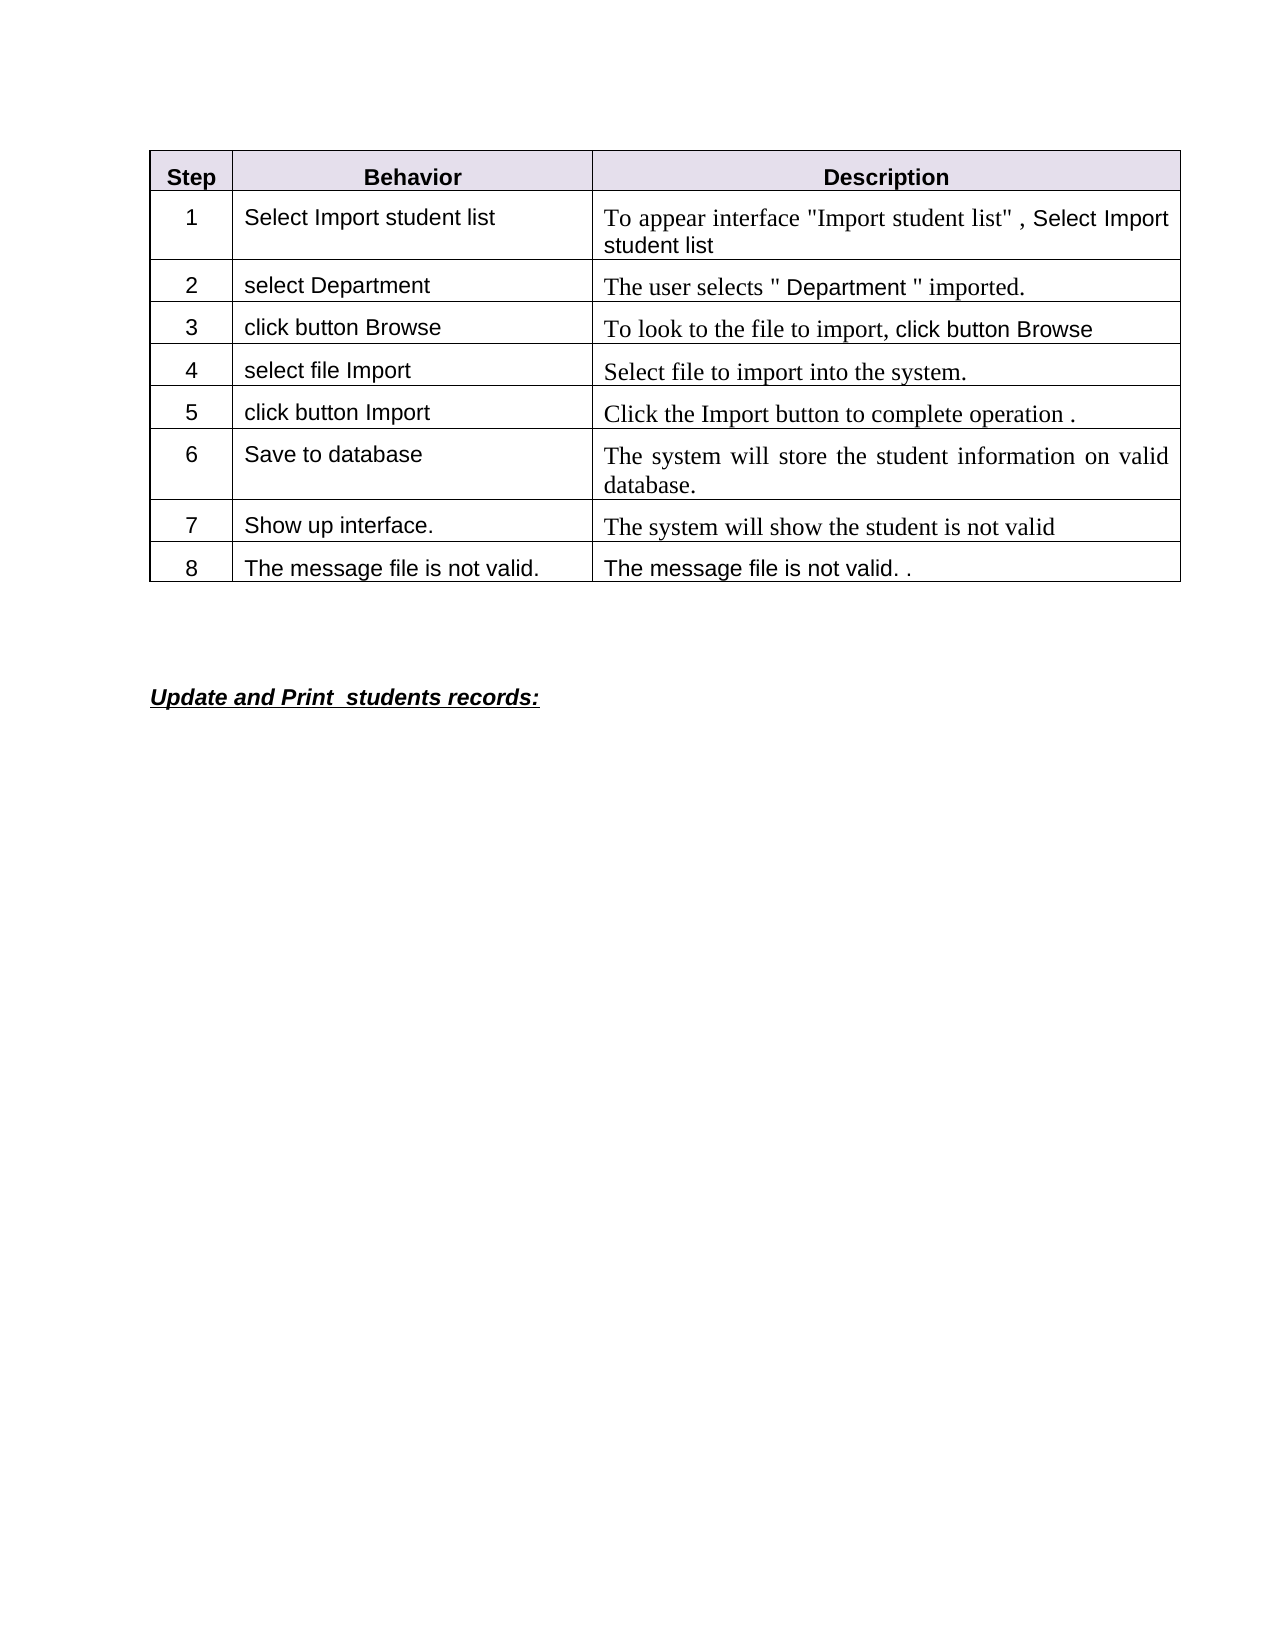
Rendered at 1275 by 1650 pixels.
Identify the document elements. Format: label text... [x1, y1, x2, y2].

table_cell click button Import [233, 386, 592, 428]
table_cell Select file to import into the system. [593, 344, 1180, 385]
table_cell 6 [151, 429, 232, 499]
table_header Step [151, 151, 232, 190]
table_cell Show up interface. [233, 500, 592, 541]
table_cell click button Browse [233, 302, 592, 343]
table_header Behavior [233, 151, 592, 190]
table_cell select Department [233, 260, 592, 301]
table_cell 5 [151, 386, 232, 428]
table_cell 8 [151, 542, 232, 581]
table_cell Click the Import button to complete operation . [593, 386, 1180, 428]
table_cell To look to the file to import, click button Browse [593, 302, 1180, 343]
table_cell 1 [151, 191, 232, 258]
table_cell select file Import [233, 344, 592, 385]
table_cell 3 [151, 302, 232, 343]
table_cell Select Import student list [233, 191, 592, 258]
table_cell 2 [151, 260, 232, 301]
table_cell The system will show the student is not valid [593, 500, 1180, 541]
table_cell The system will store the student information on valid database. [593, 429, 1180, 499]
table_cell 7 [151, 500, 232, 541]
table_cell To appear interface "Import student list" , Select Import student list [593, 191, 1180, 258]
table_header Description [593, 151, 1180, 190]
table_cell Save to database [233, 429, 592, 499]
table_cell The message file is not valid. [233, 542, 592, 581]
table_cell 4 [151, 344, 232, 385]
table_cell The user selects " Department " imported. [593, 260, 1180, 301]
table_cell The message file is not valid. . [593, 542, 1180, 581]
text Update and Print students records: [150, 684, 1125, 710]
